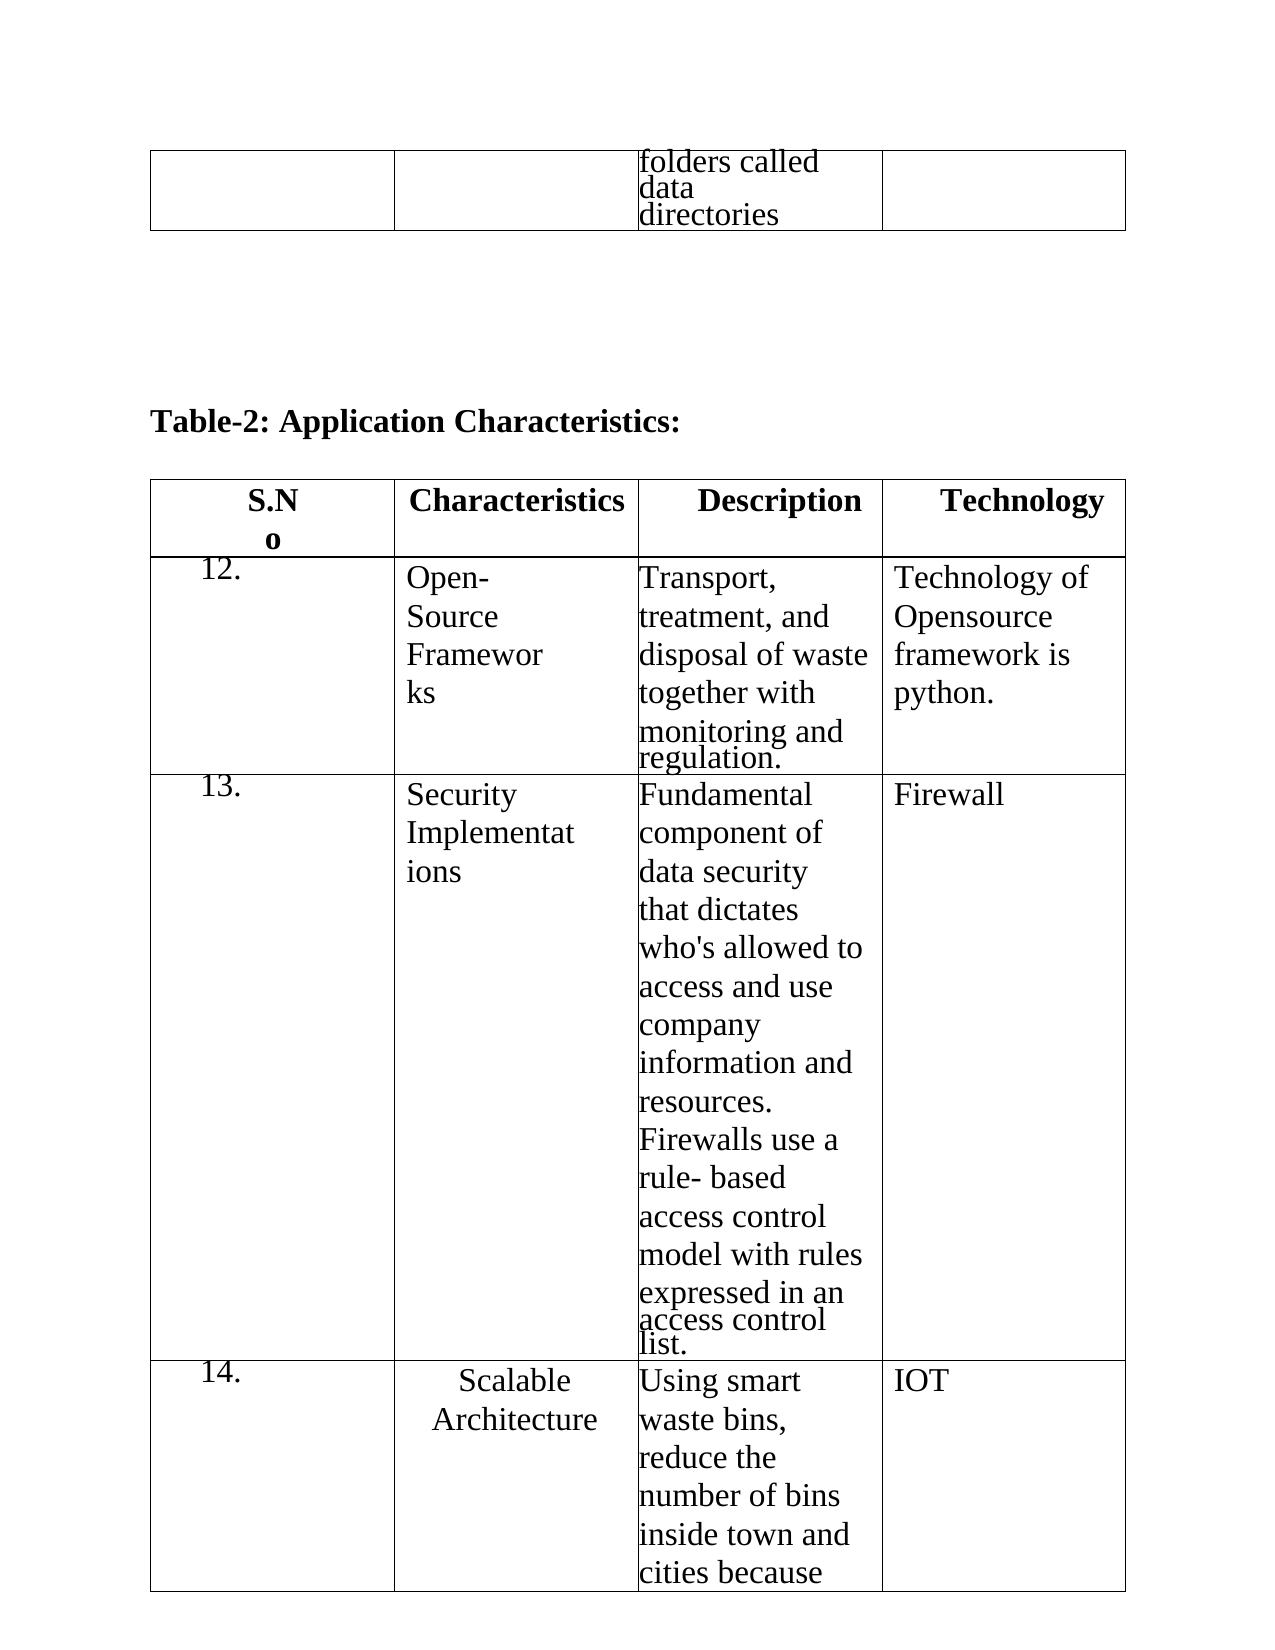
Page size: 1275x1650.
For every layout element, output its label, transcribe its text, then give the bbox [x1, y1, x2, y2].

table_cell Firewall [883, 775, 1125, 1359]
table_cell 14. [151, 1361, 394, 1591]
table_cell IOT [883, 1361, 1125, 1591]
subtitle Table-2: Application Characteristics: [150, 401, 1231, 439]
table_cell 13. [151, 775, 394, 1359]
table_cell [395, 1361, 638, 1591]
table_header S.No [151, 480, 394, 556]
table_header Description [639, 480, 882, 556]
table_cell Technology of Opensource framework is python. [883, 558, 1125, 773]
table_cell Security Implementations [395, 775, 638, 1359]
table_header folders called data directories [639, 151, 882, 230]
table_header [395, 151, 638, 230]
table_header [151, 151, 394, 230]
table_header Characteristics [395, 480, 638, 556]
table_cell Transport, treatment, and disposal of waste together with monitoring and regulation. [639, 558, 882, 773]
table_cell 12. [151, 558, 394, 773]
table_cell Open-Source Frameworks [395, 558, 638, 773]
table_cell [639, 1361, 882, 1591]
table_cell Fundamental component of data security that dictates who's allowed to access and use company information and resources. Firewalls use a rule- based access control model with rules expressed in an access control list. [639, 775, 882, 1359]
table_header Technology [883, 480, 1125, 556]
table_header [883, 151, 1125, 230]
